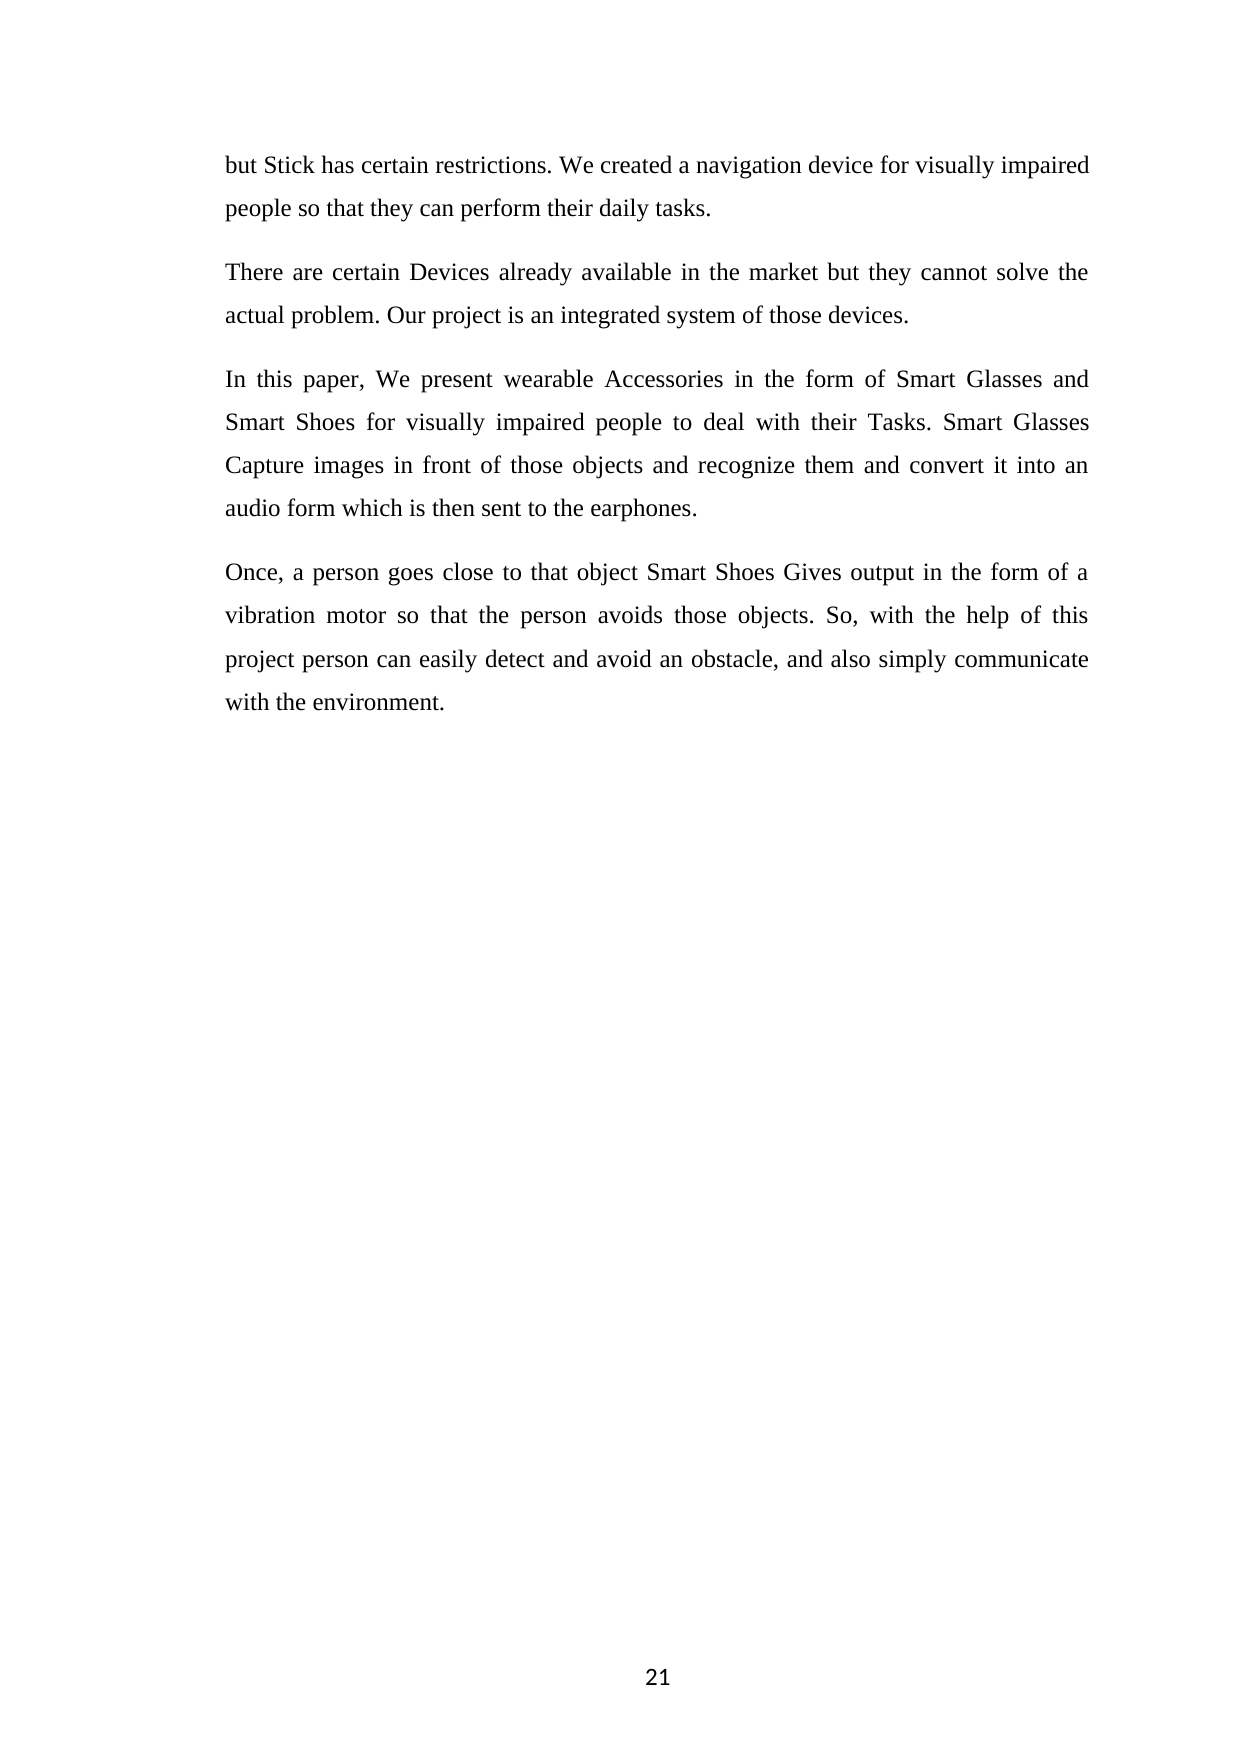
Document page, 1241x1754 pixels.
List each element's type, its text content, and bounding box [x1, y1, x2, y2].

text In this paper, We present wearable Accessories in the form of Smart Glasses and Smart Shoes for visually impaired people to deal with their Tasks. Smart Glasses Capture images in front of those objects and recognize them and convert it into an audio form which is then sent to the earphones. [225, 364, 1090, 522]
text There are certain Devices already available in the market but they cannot solve the actual problem. Our project is an integrated system of those devices. [225, 257, 1090, 329]
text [225, 150, 1090, 222]
text Once, a person goes close to that object Smart Shoes Gives output in the form of a vibration motor so that the person avoids those objects. So, with the help of this project person can easily detect and avoid an obstacle, and also simply communicate with the environment. [225, 557, 1090, 716]
